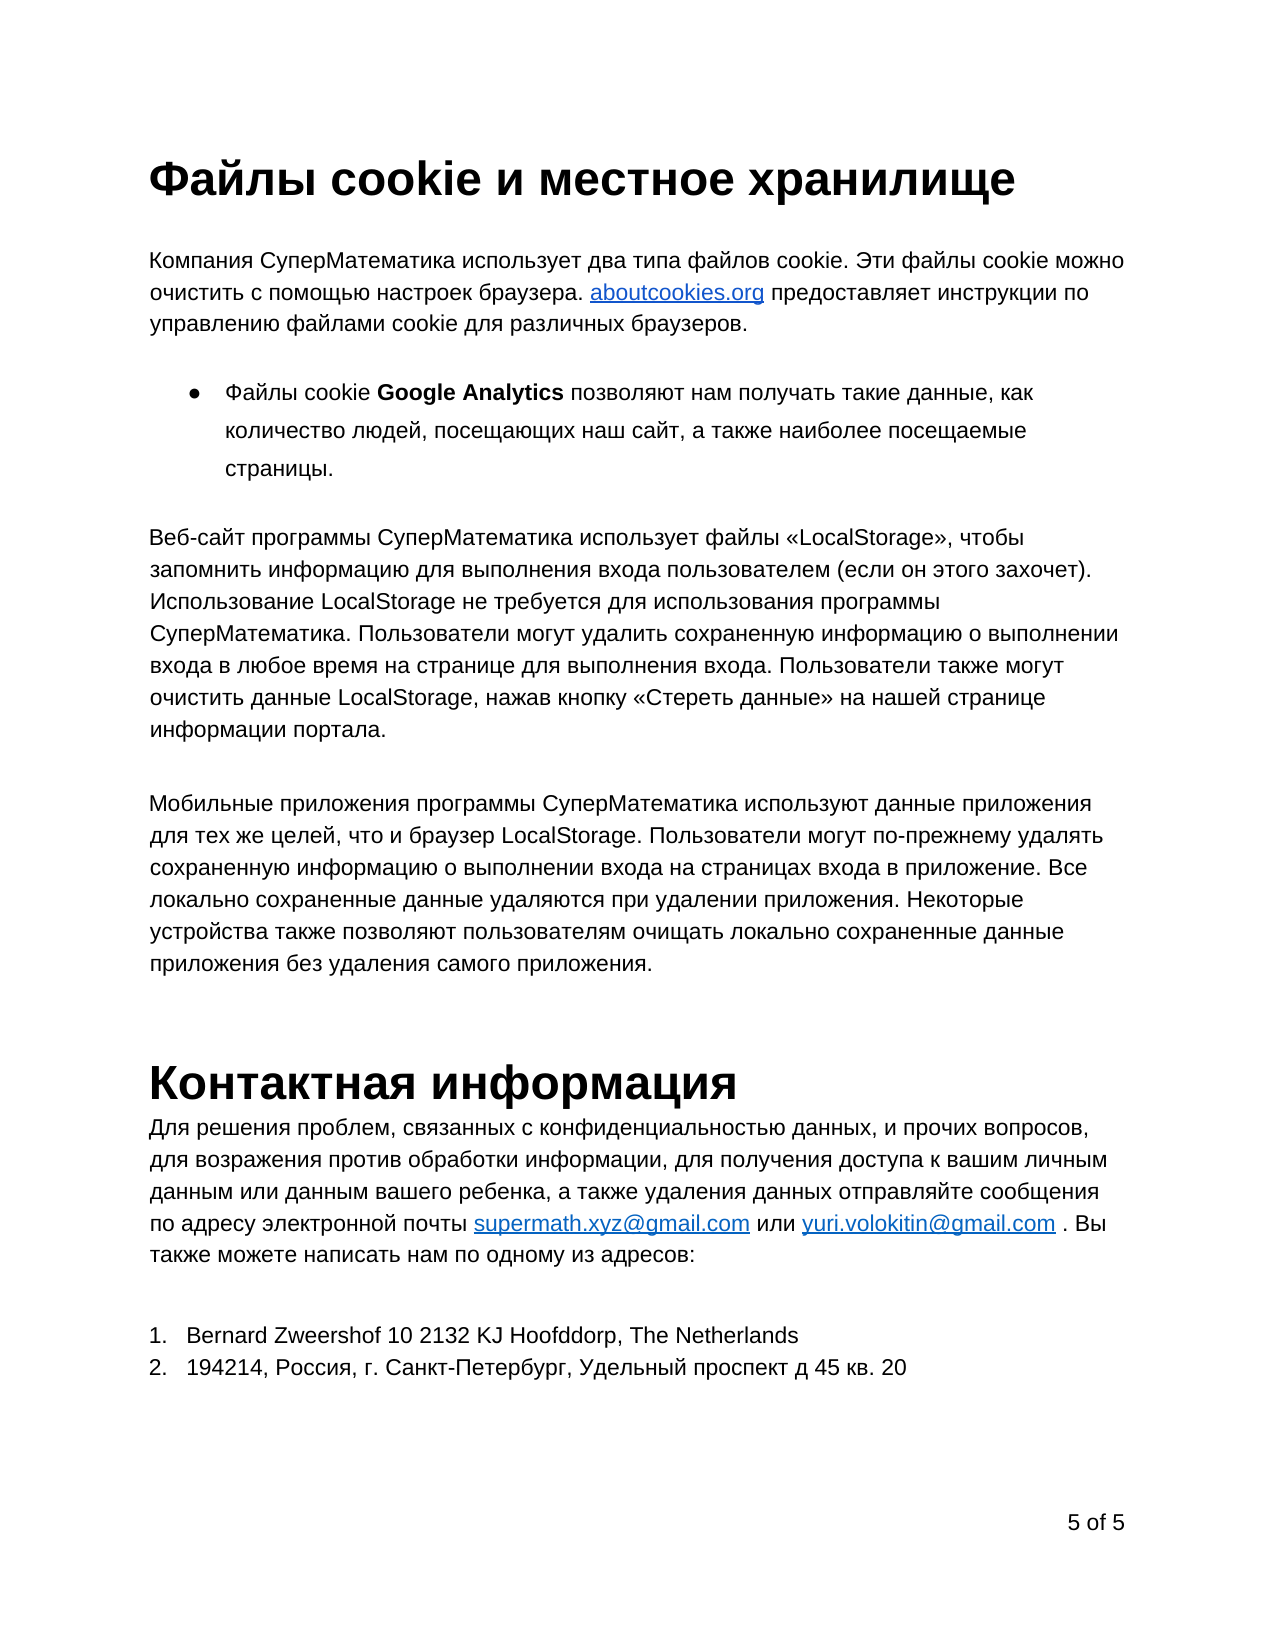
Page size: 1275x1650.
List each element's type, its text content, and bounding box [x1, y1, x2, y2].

subtitle Файлы cookie и местное хранилище [148, 150, 1125, 206]
text Веб-сайт программы СуперМатематика использует файлы «LocalStorage», чтобы запомнить информацию для выполнения входа пользователем (если он этого захочет). Использование LocalStorage не требуется для использования программы СуперМатематика. Пользователи могут удалить сохраненную информацию о выполнении входа в любое время на странице для выполнения входа. Пользователи также могут очистить данные LocalStorage, нажав кнопку «Стереть данные» на нашей странице​ информации портала. [148, 524, 1125, 742]
list Файлы cookie ​Google Analytics ​позволяют нам получать такие данные, как количество людей, посещающих наш сайт, а также наиболее посещаемые страницы. [187, 379, 1125, 481]
subtitle Контактная информация [148, 1054, 1125, 1109]
list 194214, Россия, г. Санкт-Петербург, Удельный проспект д 45 кв. 20 ​ [148, 1354, 1125, 1381]
list Bernard Zweershof 10 2132 KJ Hoofddorp, The Netherlands [148, 1322, 1125, 1349]
text Компания СуперМатематика использует два типа файлов cookie. Эти файлы cookie можно очистить с помощью настроек браузера.​ ​aboutcookies.org​ предоставляет инструкции по управлению файлами cookie для различных браузеров. [148, 247, 1125, 337]
text Для решения проблем, связанных с конфиденциальностью данных, и прочих вопросов, для возражения против обработки информации, для получения доступа к вашим личным данным или данным вашего ребенка, а также удаления данных отправляйте сообщения по адресу электронной почты supermath.xyz@gmail.com​ или yuri.volokitin@gmail.com . Вы также можете написать нам по одному из адресов: [148, 1114, 1125, 1268]
text Мобильные приложения программы СуперМатематика используют данные приложения для тех же целей, что и браузер LocalStorage. Пользователи могут по-прежнему удалять сохраненную информацию о выполнении входа на страницах входа в приложение. Все локально сохраненные данные удаляются при удалении приложения. Некоторые устройства также позволяют пользователям очищать локально сохраненные данные приложения без удаления самого приложения. [148, 790, 1125, 976]
